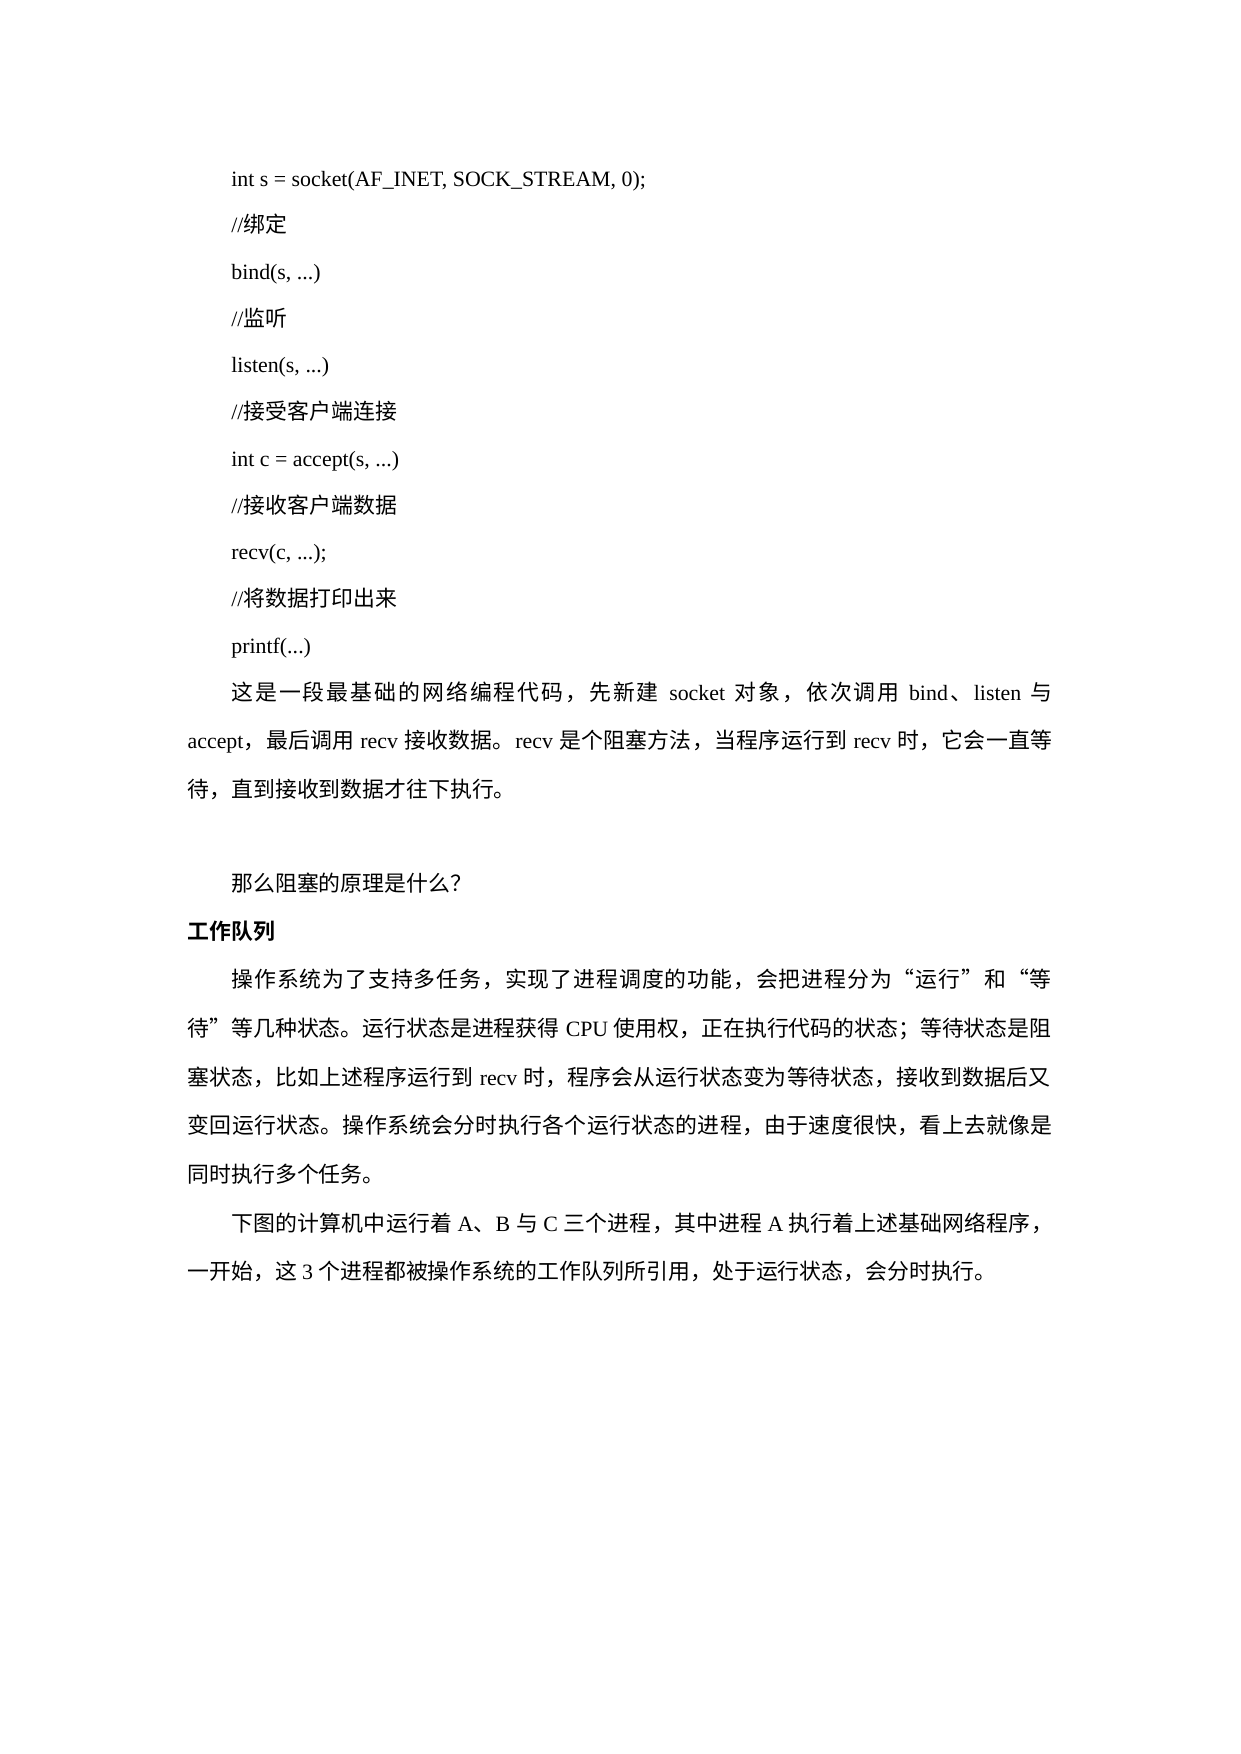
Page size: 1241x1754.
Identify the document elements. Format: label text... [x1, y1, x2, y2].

text listen(s, ...) [187, 349, 1053, 381]
text 下图的计算机中运行着 A、B 与 C 三个进程，其中进程 A 执行着上述基础网络程序，一开始，这 3 个进程都被操作系统的工作队列所引用，处于运行状态，会分时执行。 [187, 1205, 1053, 1286]
text //接收客户端数据 [187, 487, 1053, 520]
text //将数据打印出来 [187, 581, 1053, 613]
text 那么阻塞的原理是什么？ [187, 865, 1053, 898]
text //接受客户端连接 [187, 394, 1053, 426]
text recv(c, ...); [187, 536, 1053, 568]
text printf(...) [187, 629, 1053, 662]
text 操作系统为了支持多任务，实现了进程调度的功能，会把进程分为“运行”和“等待”等几种状态。运行状态是进程获得 CPU 使用权，正在执行代码的状态；等待状态是阻塞状态，比如上述程序运行到 recv 时，程序会从运行状态变为等待状态，接收到数据后又变回运行状态。操作系统会分时执行各个运行状态的进程，由于速度很快，看上去就像是同时执行多个任务。 [187, 962, 1053, 1189]
subtitle 工作队列 [187, 913, 1053, 946]
text bind(s, ...) [187, 255, 1053, 288]
text //监听 [187, 301, 1053, 333]
text int c = accept(s, ...) [187, 442, 1053, 475]
text //绑定 [187, 207, 1053, 239]
text 这是一段最基础的网络编程代码，先新建 socket 对象，依次调用 bind、listen 与 accept，最后调用 recv 接收数据。recv 是个阻塞方法，当程序运行到 recv 时，它会一直等待，直到接收到数据才往下执行。 [187, 674, 1053, 804]
text int s = socket(AF_INET, SOCK_STREAM, 0); [187, 162, 1053, 194]
